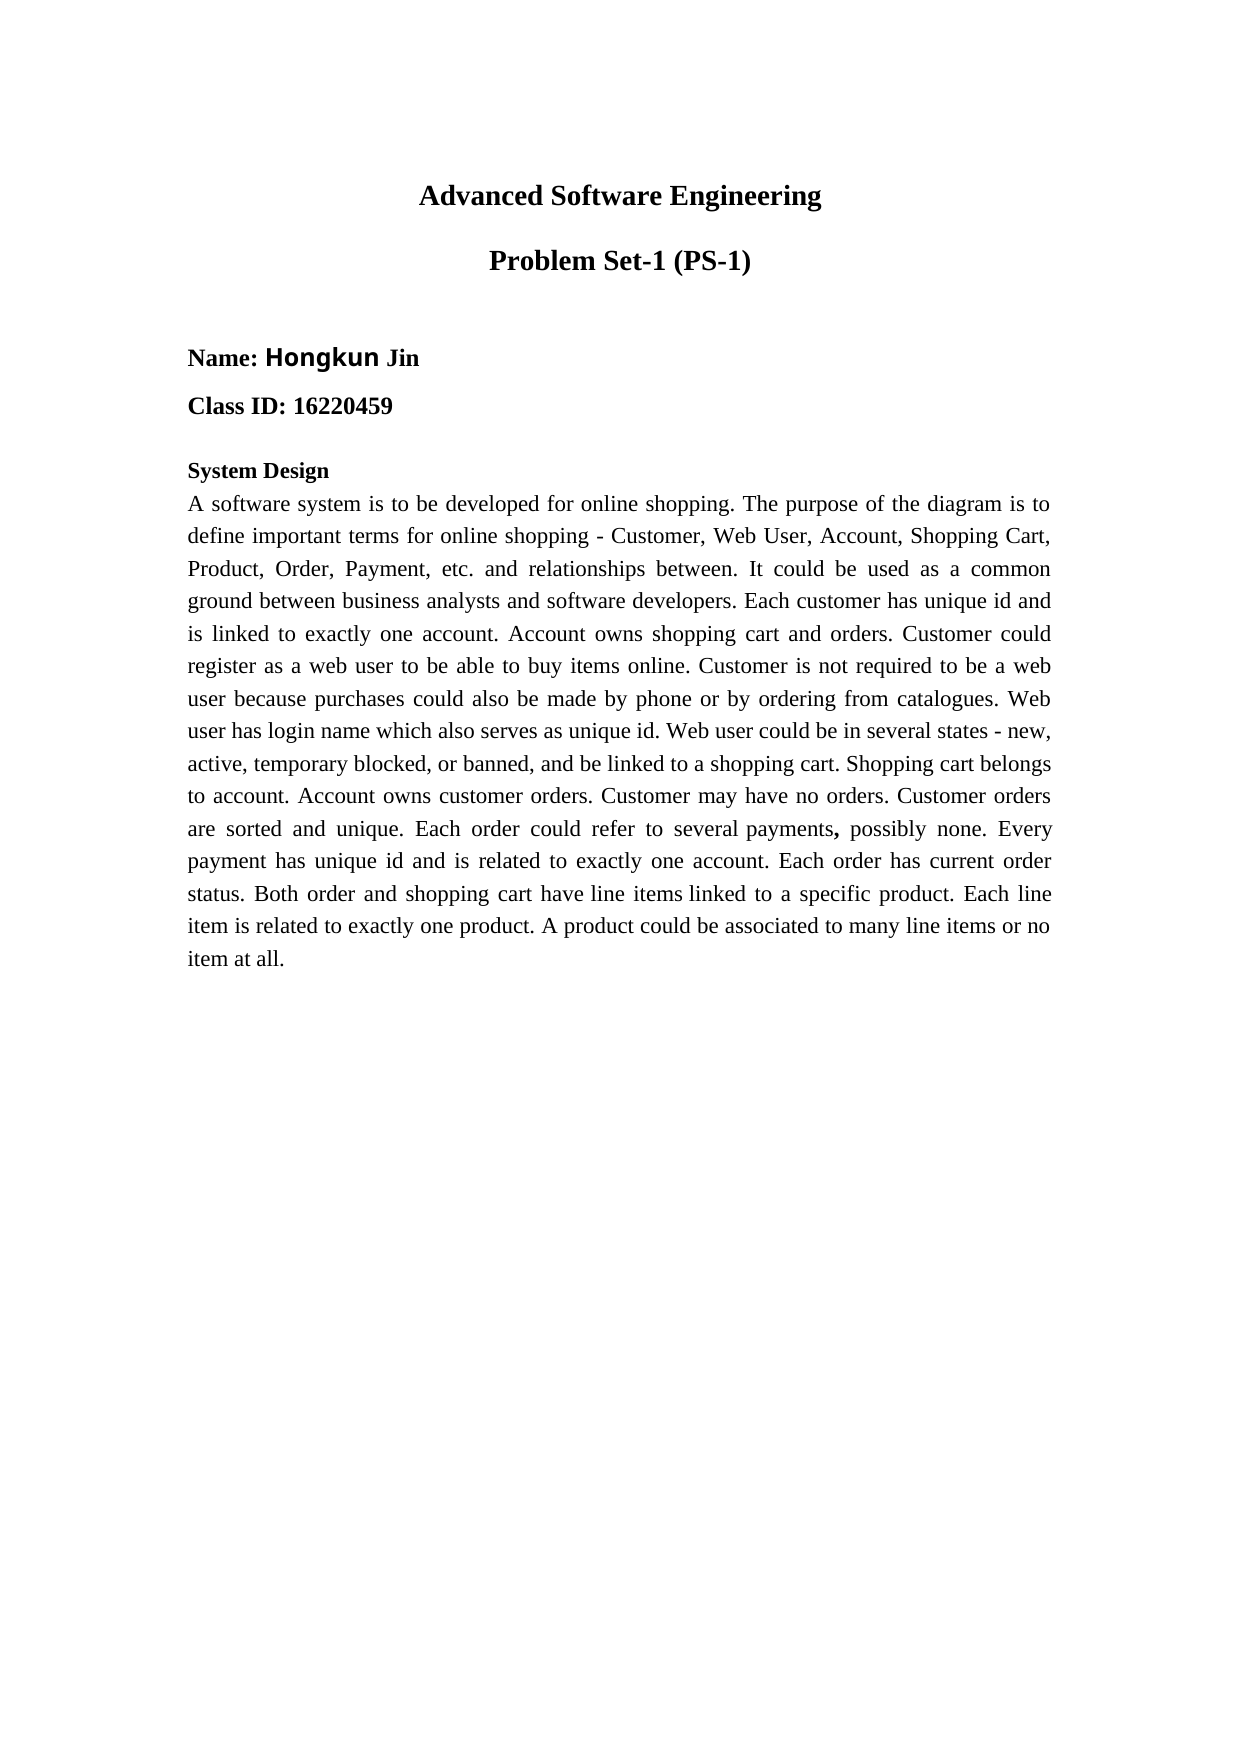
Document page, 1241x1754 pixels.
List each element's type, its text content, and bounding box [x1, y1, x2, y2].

text Problem Set-1 (PS-1) [187, 227, 1053, 292]
text Advanced Software Engineering [187, 162, 1053, 227]
text Class ID: 16220459 [187, 389, 1053, 422]
text Name: Hongkun Jin [187, 324, 1053, 389]
text System Design [187, 454, 1053, 487]
text A software system is to be developed for online shopping. The purpose of the diagram is to define important terms for online shopping - Customer, Web User, Account, Shopping Cart, Product, Order, Payment, etc. and relationships between. It could be used as a common ground between business analysts and software developers. Each customer has unique id and is linked to exactly one account. Account owns shopping cart and orders. Customer could register as a web user to be able to buy items online. Customer is not required to be a web user because purchases could also be made by phone or by ordering from catalogues. Web user has login name which also serves as unique id. Web user could be in several states - new, active, temporary blocked, or banned, and be linked to a shopping cart. Shopping cart belongs to account. Account owns customer orders. Customer may have no orders. Customer orders are sorted and unique. Each order could refer to several payments, possibly none. Every payment has unique id and is related to exactly one account. Each order has current order status. Both order and shopping cart have line items linked to a specific product. Each line item is related to exactly one product. A product could be associated to many line items or no item at all. [187, 487, 1053, 974]
